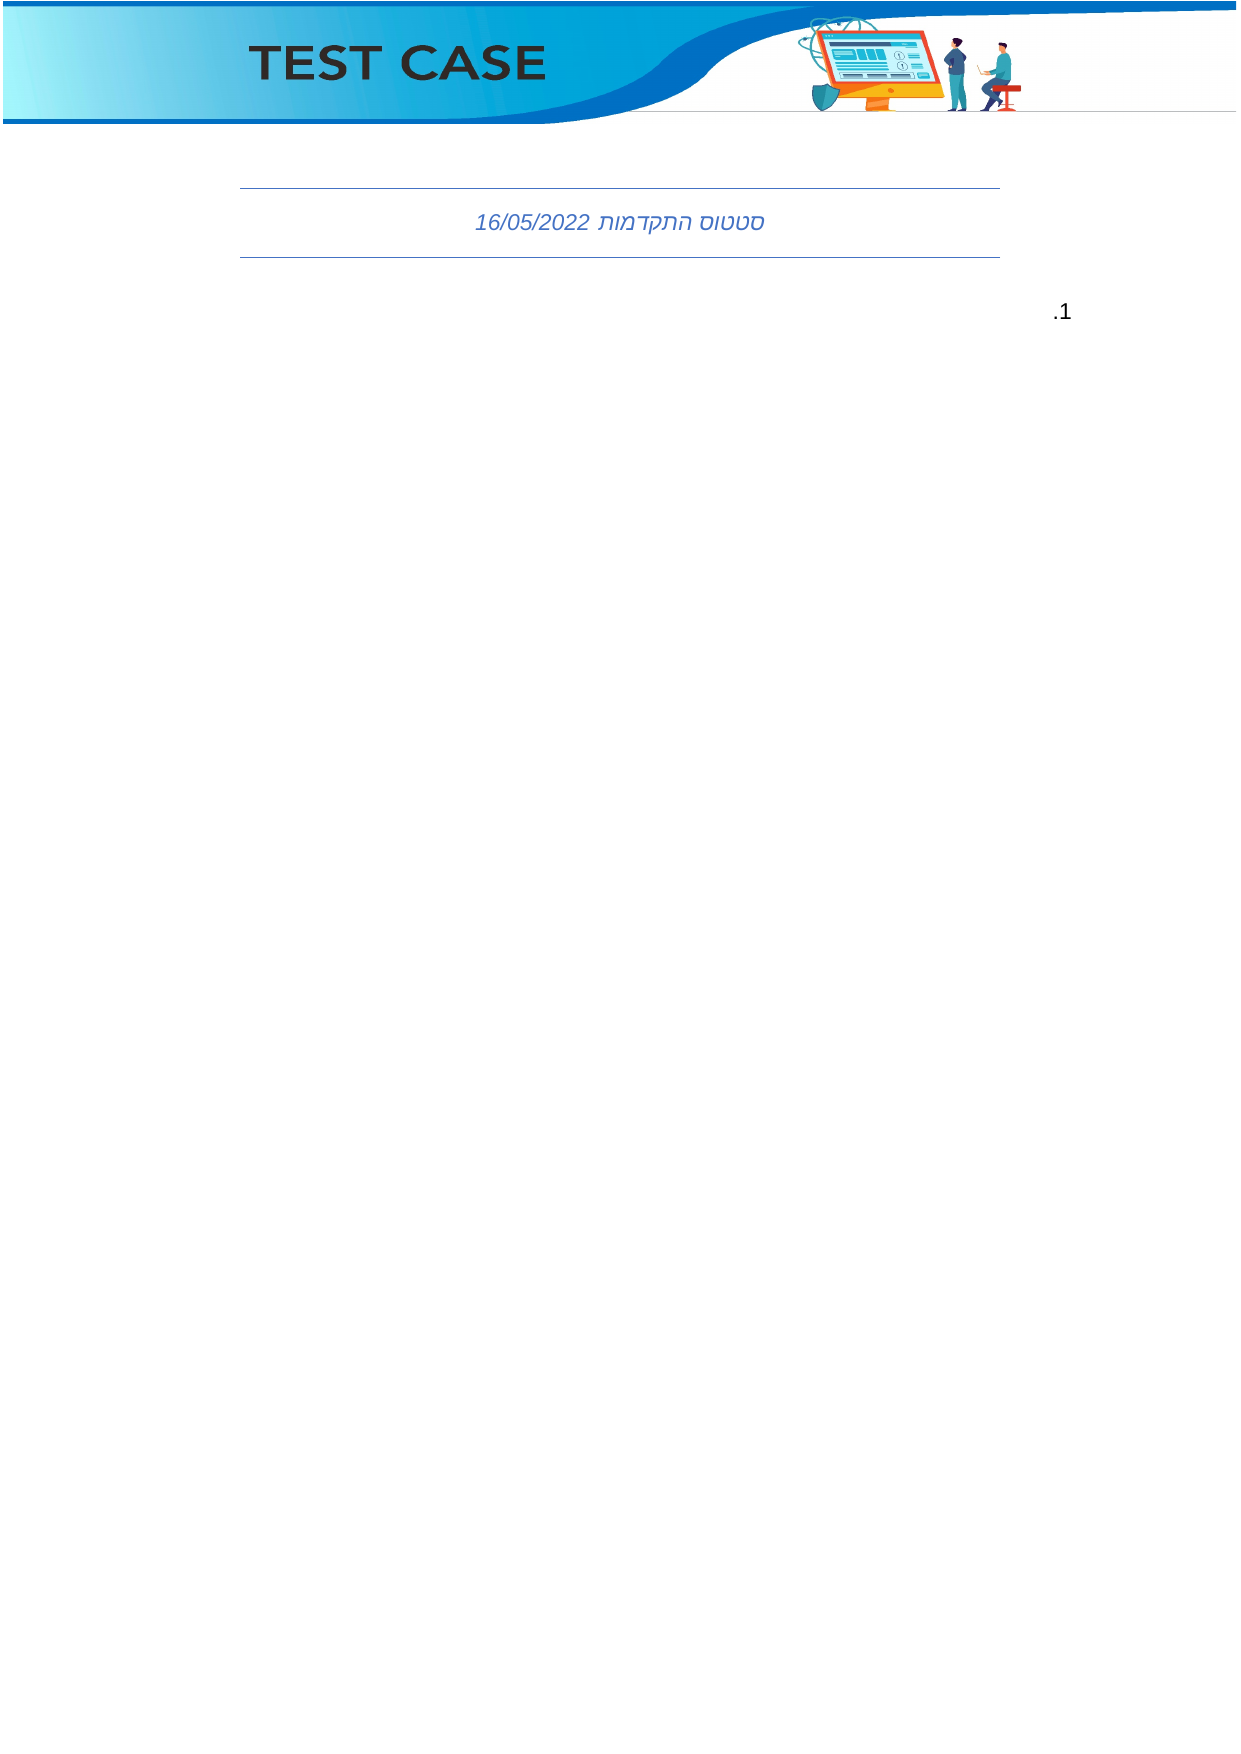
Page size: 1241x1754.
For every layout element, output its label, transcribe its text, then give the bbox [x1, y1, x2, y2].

picture [1, 1, 1236, 123]
text סטטוס התקדמות 16/05/2022 [240, 189, 1000, 257]
